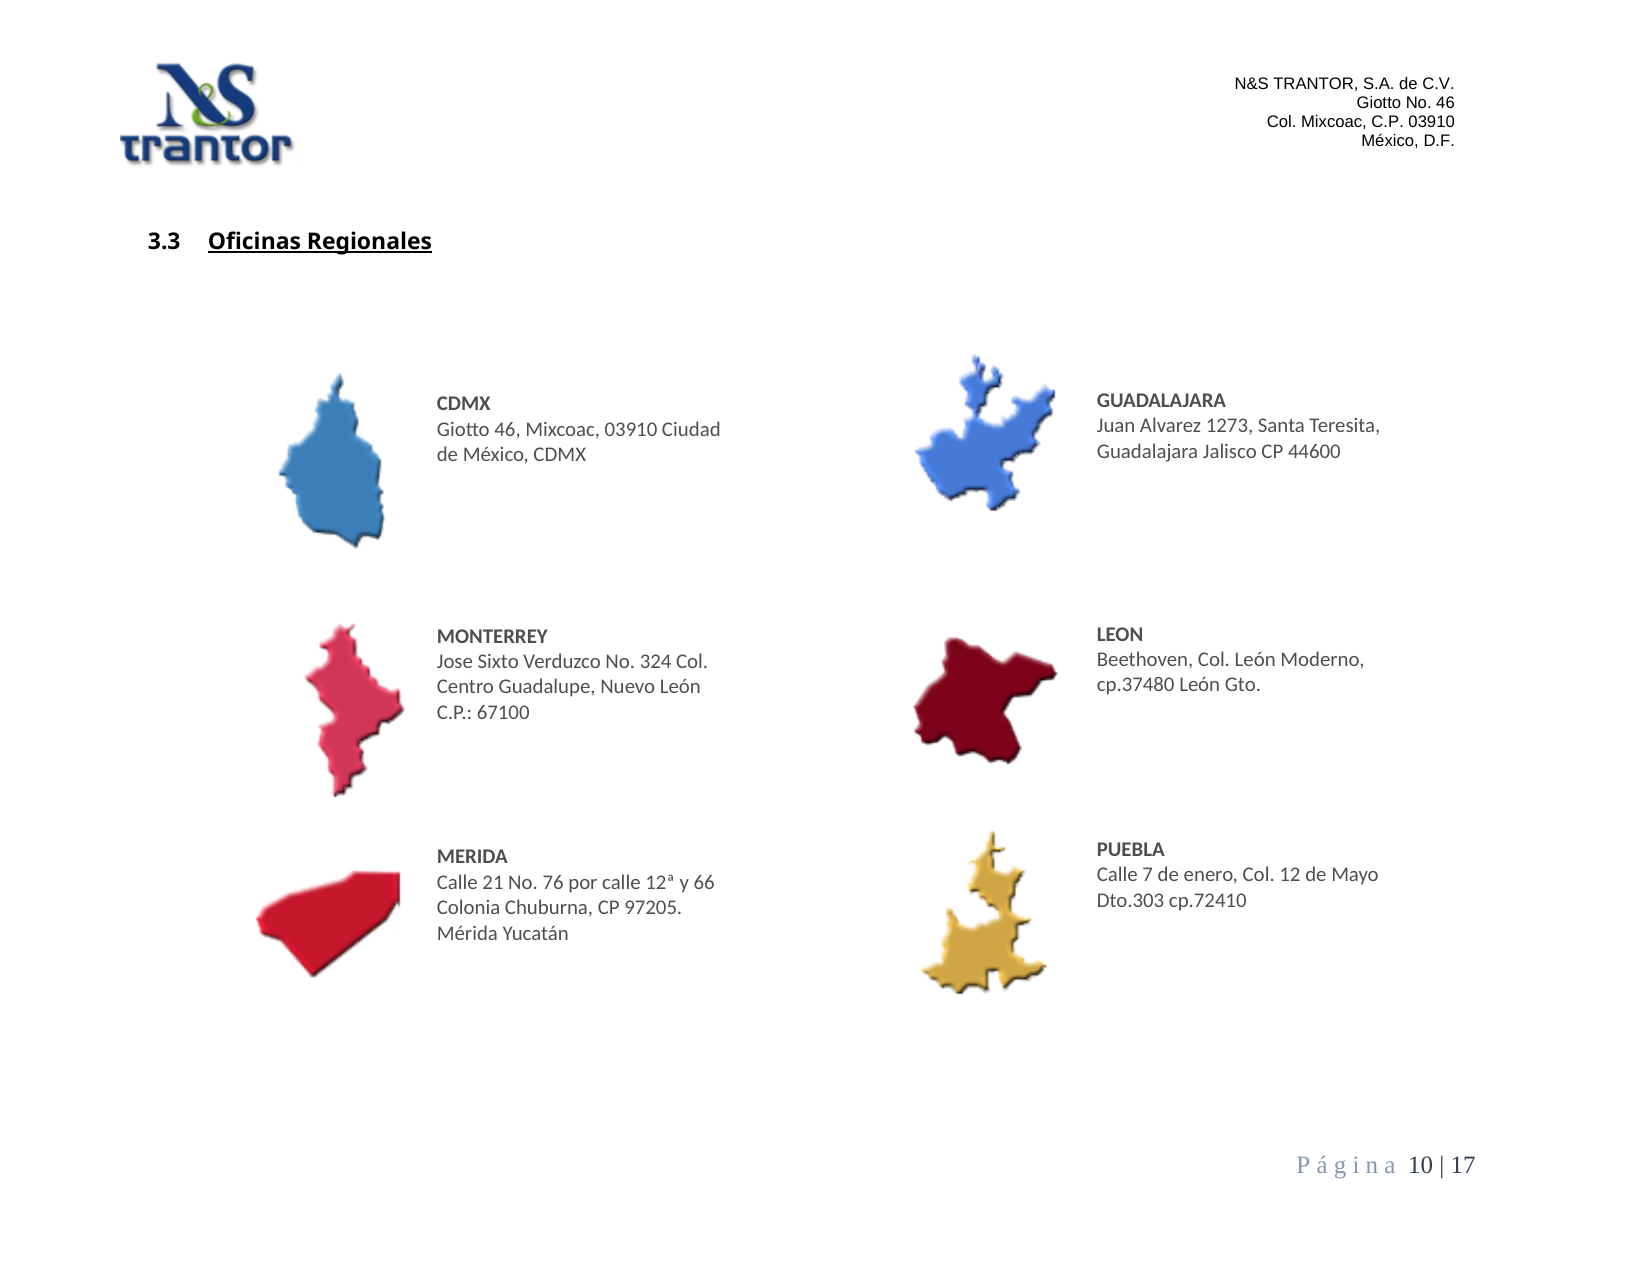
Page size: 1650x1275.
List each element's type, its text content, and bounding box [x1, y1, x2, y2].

picture [276, 620, 425, 800]
picture [911, 612, 1060, 792]
picture [267, 371, 405, 552]
picture [911, 823, 1060, 1003]
picture [256, 831, 405, 1011]
subtitle Oficinas Regionales [148, 225, 1502, 256]
picture [911, 344, 1060, 524]
picture [119, 48, 304, 192]
